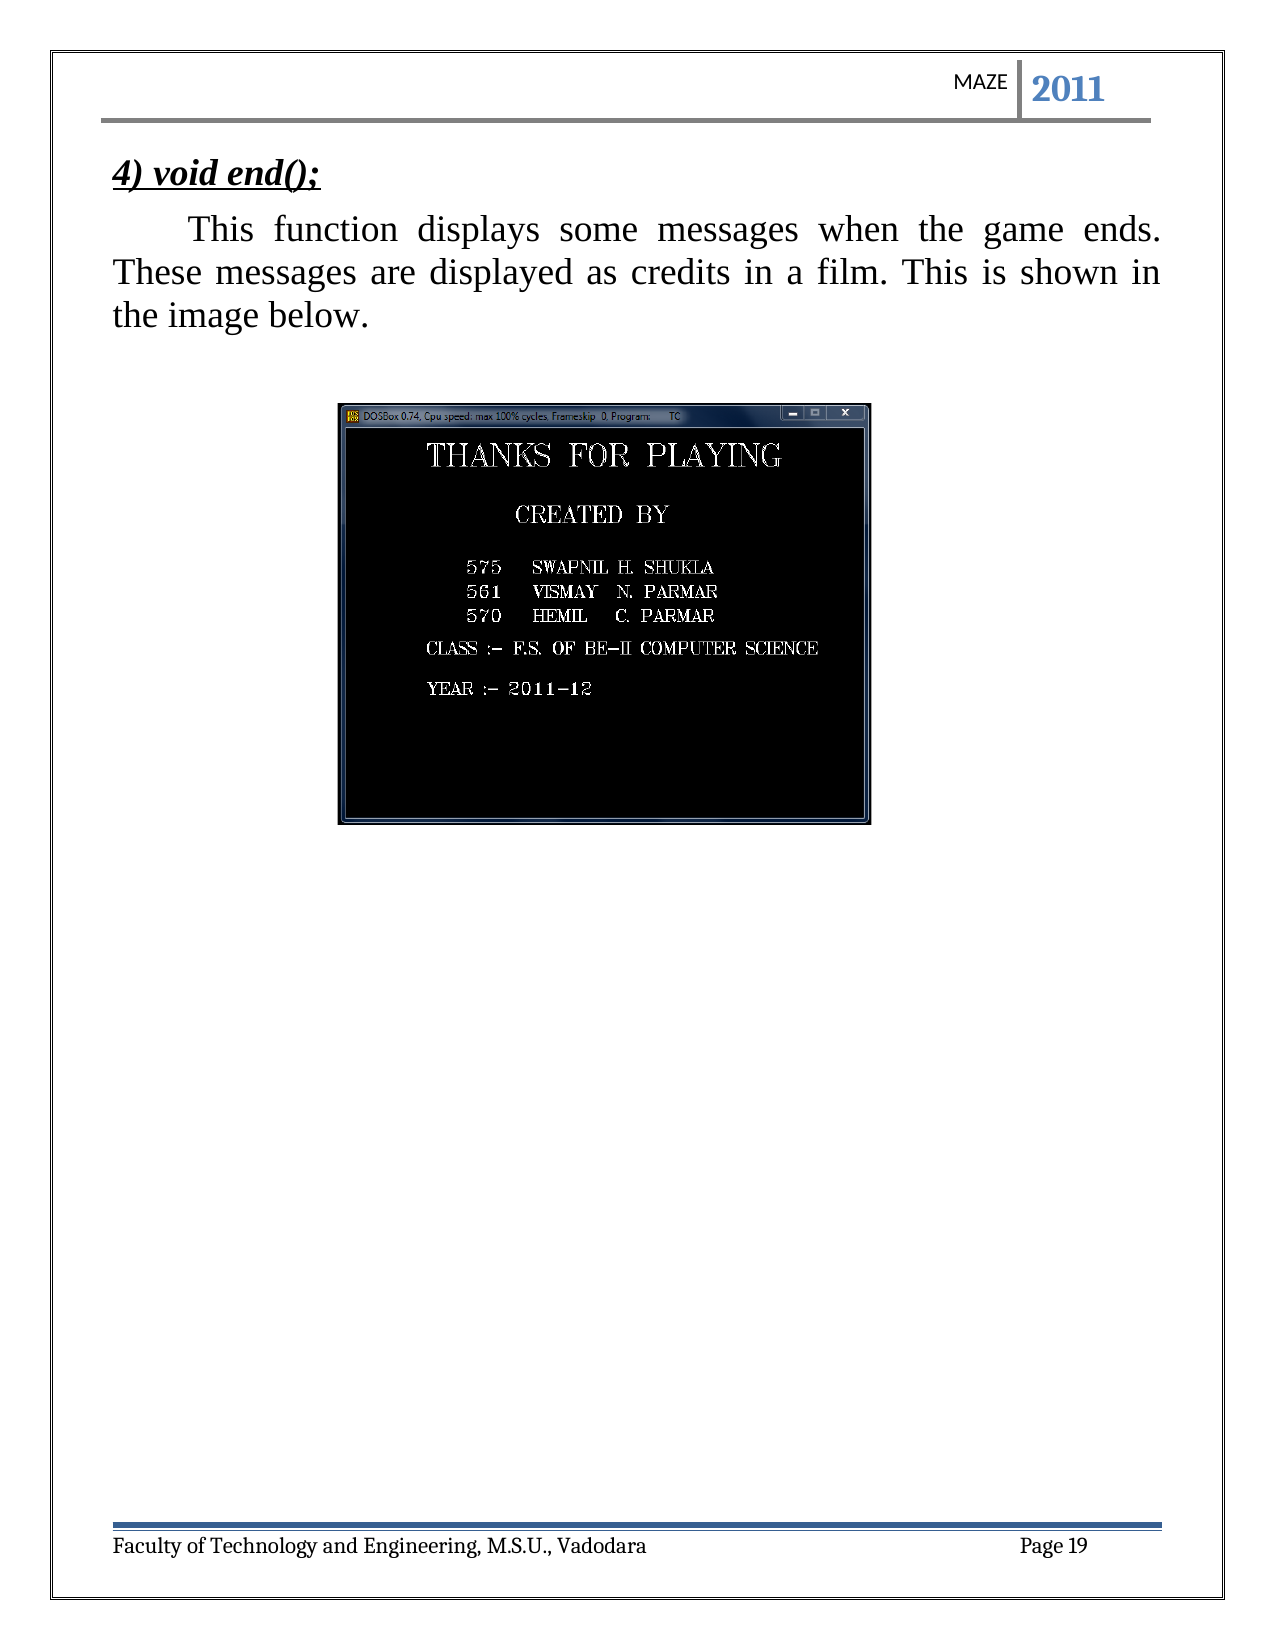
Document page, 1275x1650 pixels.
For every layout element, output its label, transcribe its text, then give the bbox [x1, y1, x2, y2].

text 4) void end(); [112, 151, 1162, 194]
picture [337, 403, 872, 825]
text This function displays some messages when the game ends. These messages are displayed as credits in a film. This is shown in the image below. [112, 206, 1162, 336]
